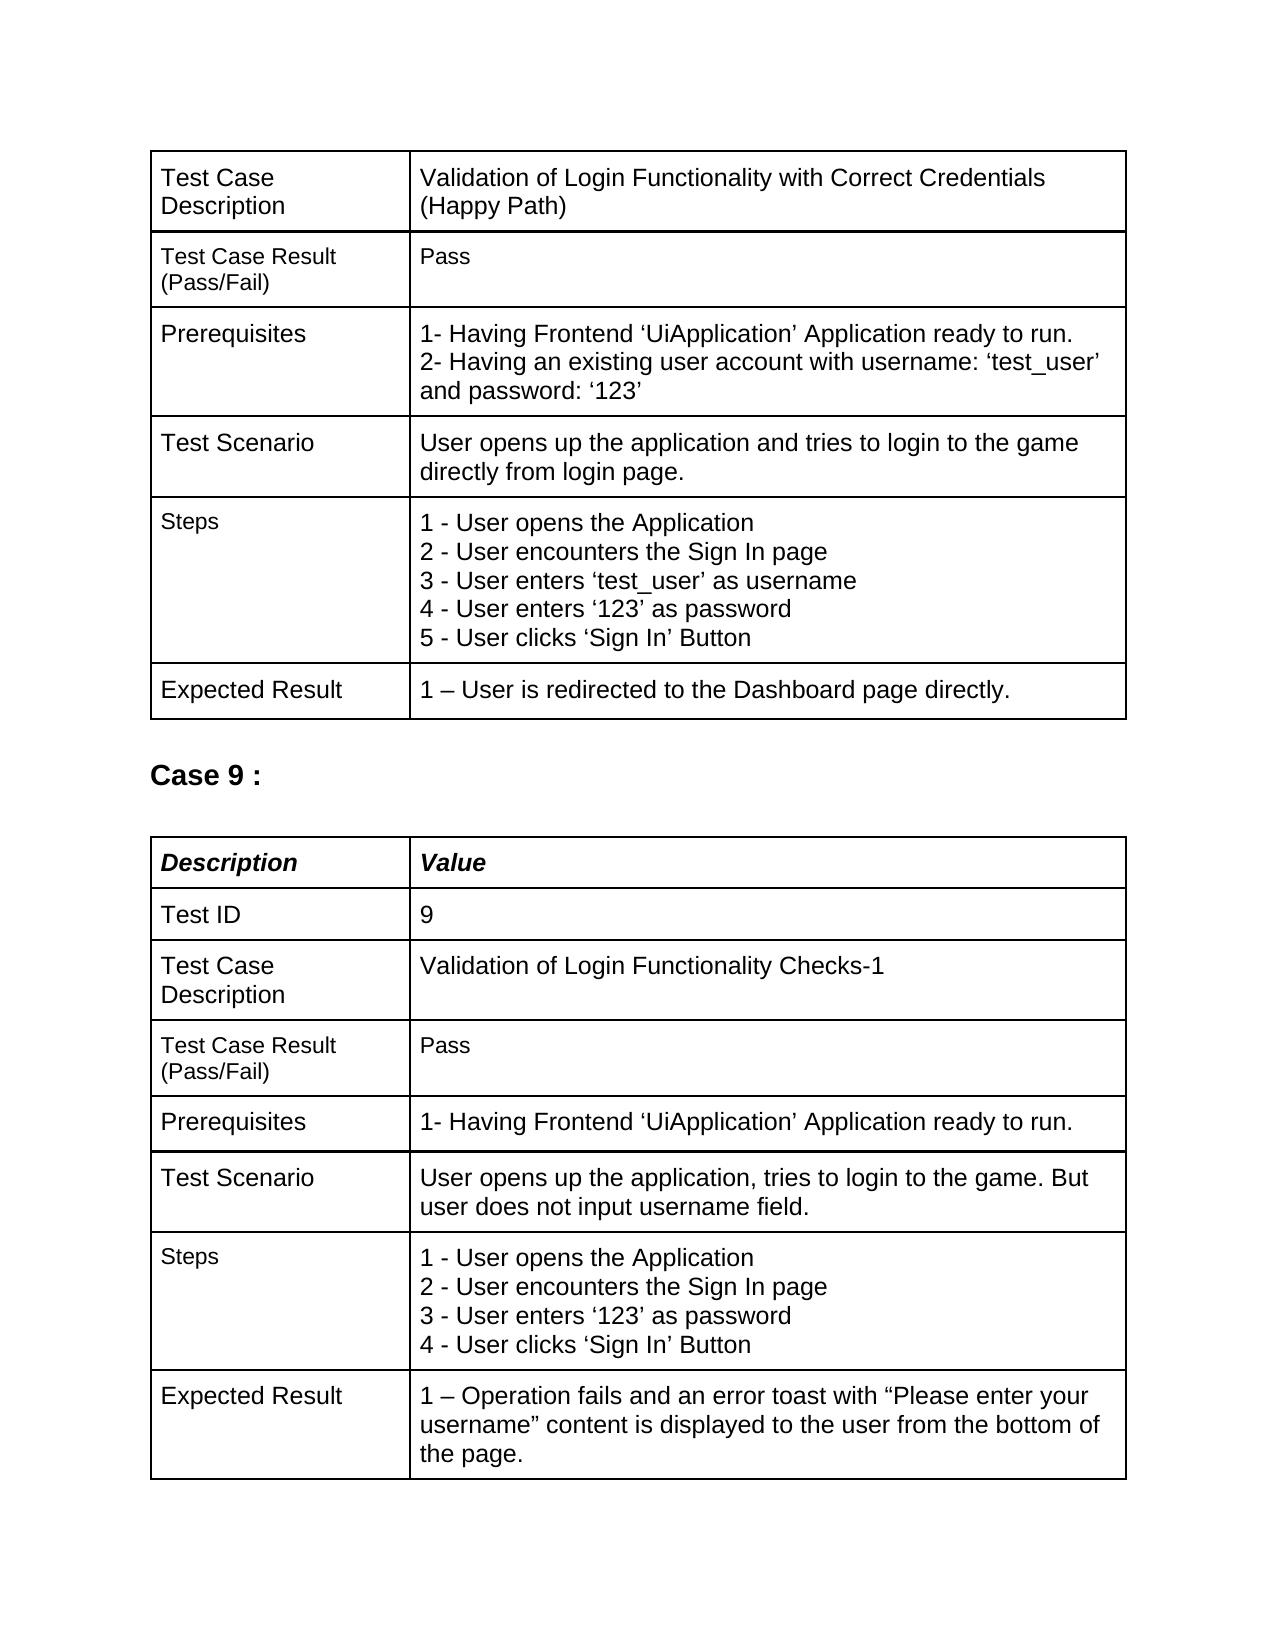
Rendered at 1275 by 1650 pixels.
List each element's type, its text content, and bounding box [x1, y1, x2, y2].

table_cell Test Case Result (Pass/Fail) [152, 1021, 409, 1095]
table_cell 1 – User is redirected to the Dashboard page directly. [411, 664, 1125, 718]
table_cell Steps [152, 498, 409, 662]
table_cell Test Scenario [152, 1153, 409, 1231]
table_cell Prerequisites [152, 308, 409, 415]
table_cell 9 [411, 889, 1125, 939]
text Case 9 : [150, 758, 1125, 792]
table_cell User opens up the application and tries to login to the game directly from login page. [411, 417, 1125, 496]
table_cell 1 - User opens the Application 2 - User encounters the Sign In page 3 - User enters ‘123’ as password 4 - User clicks ‘Sign In’ Button [411, 1233, 1125, 1369]
table_cell 1 - User opens the Application 2 - User encounters the Sign In page 3 - User enters ‘test_user’ as username 4 - User enters ‘123’ as password 5 - User clicks ‘Sign In’ Button [411, 498, 1125, 662]
table_cell Test Case Description [152, 941, 409, 1019]
table_cell Validation of Login Functionality Checks-1 [411, 941, 1125, 1019]
table_cell 1 – Operation fails and an error toast with “Please enter your username” content is displayed to the user from the bottom of the page. [411, 1371, 1125, 1478]
table_cell Validation of Login Functionality with Correct Credentials (Happy Path) [411, 152, 1125, 230]
table_cell 1- Having Frontend ‘UiApplication’ Application ready to run. 2- Having an existing user account with username: ‘test_user’ and password: ‘123’ [411, 308, 1125, 415]
table_cell Test Case Result (Pass/Fail) [152, 233, 409, 306]
table_cell Test ID [152, 889, 409, 939]
table_cell Pass [411, 233, 1125, 306]
table_cell Pass [411, 1021, 1125, 1095]
table_cell Expected Result [152, 1371, 409, 1478]
table_cell User opens up the application, tries to login to the game. But user does not input username field. [411, 1153, 1125, 1231]
table_cell 1- Having Frontend ‘UiApplication’ Application ready to run. [411, 1097, 1125, 1150]
table_cell Test Case Description [152, 152, 409, 230]
table_header Description [152, 838, 409, 887]
table_cell Test Scenario [152, 417, 409, 496]
table_cell Prerequisites [152, 1097, 409, 1150]
table_cell Expected Result [152, 664, 409, 718]
table_header Value [411, 838, 1125, 887]
table_cell Steps [152, 1233, 409, 1369]
